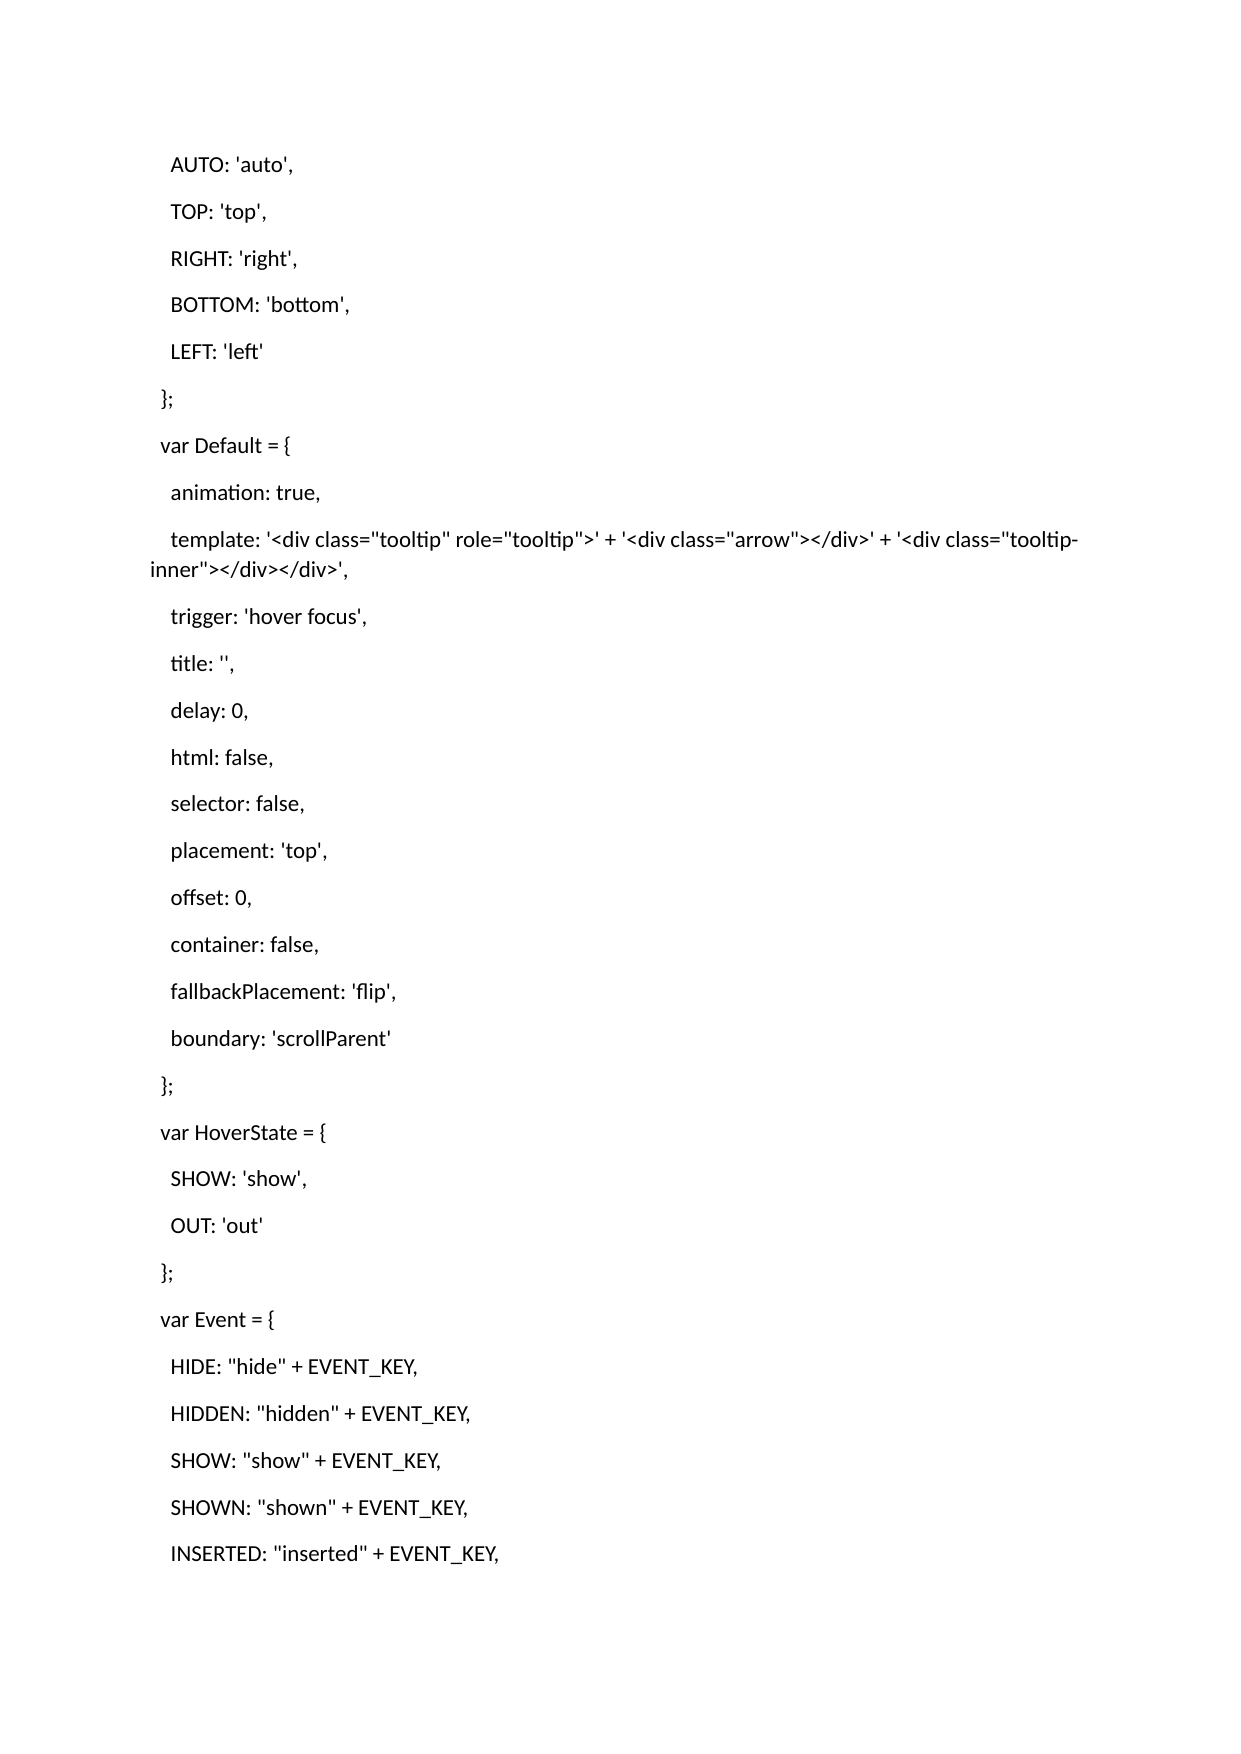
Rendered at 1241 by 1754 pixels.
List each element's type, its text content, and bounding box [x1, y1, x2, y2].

text }; [150, 384, 1090, 412]
text boundary: 'scrollParent' [150, 1024, 1090, 1052]
text var Event = { [150, 1305, 1090, 1333]
text placement: 'top', [150, 836, 1090, 864]
text template: '<div class="tooltip" role="tooltip">' + '<div class="arrow"></div>' + '<div class="tooltip-inner"></div></div>', [150, 525, 1090, 583]
text SHOW: "show" + EVENT_KEY, [150, 1446, 1090, 1474]
text OUT: 'out' [150, 1211, 1090, 1239]
text LEFT: 'left' [150, 337, 1090, 366]
text animation: true, [150, 478, 1090, 506]
text }; [150, 1071, 1090, 1099]
text SHOW: 'show', [150, 1164, 1090, 1193]
text INSERTED: "inserted" + EVENT_KEY, [150, 1539, 1090, 1568]
text container: false, [150, 930, 1090, 958]
text trigger: 'hover focus', [150, 602, 1090, 630]
text var Default = { [150, 431, 1090, 459]
text }; [150, 1258, 1090, 1286]
text offset: 0, [150, 883, 1090, 911]
text html: false, [150, 743, 1090, 771]
text var HoverState = { [150, 1118, 1090, 1146]
text TOP: 'top', [150, 197, 1090, 225]
text delay: 0, [150, 696, 1090, 724]
text HIDDEN: "hidden" + EVENT_KEY, [150, 1399, 1090, 1427]
text title: '', [150, 649, 1090, 677]
text BOTTOM: 'bottom', [150, 291, 1090, 319]
text fallbackPlacement: 'flip', [150, 977, 1090, 1005]
text RIGHT: 'right', [150, 244, 1090, 272]
text AUTO: 'auto', [150, 150, 1090, 178]
text HIDE: "hide" + EVENT_KEY, [150, 1352, 1090, 1380]
text SHOWN: "shown" + EVENT_KEY, [150, 1493, 1090, 1521]
text selector: false, [150, 789, 1090, 818]
